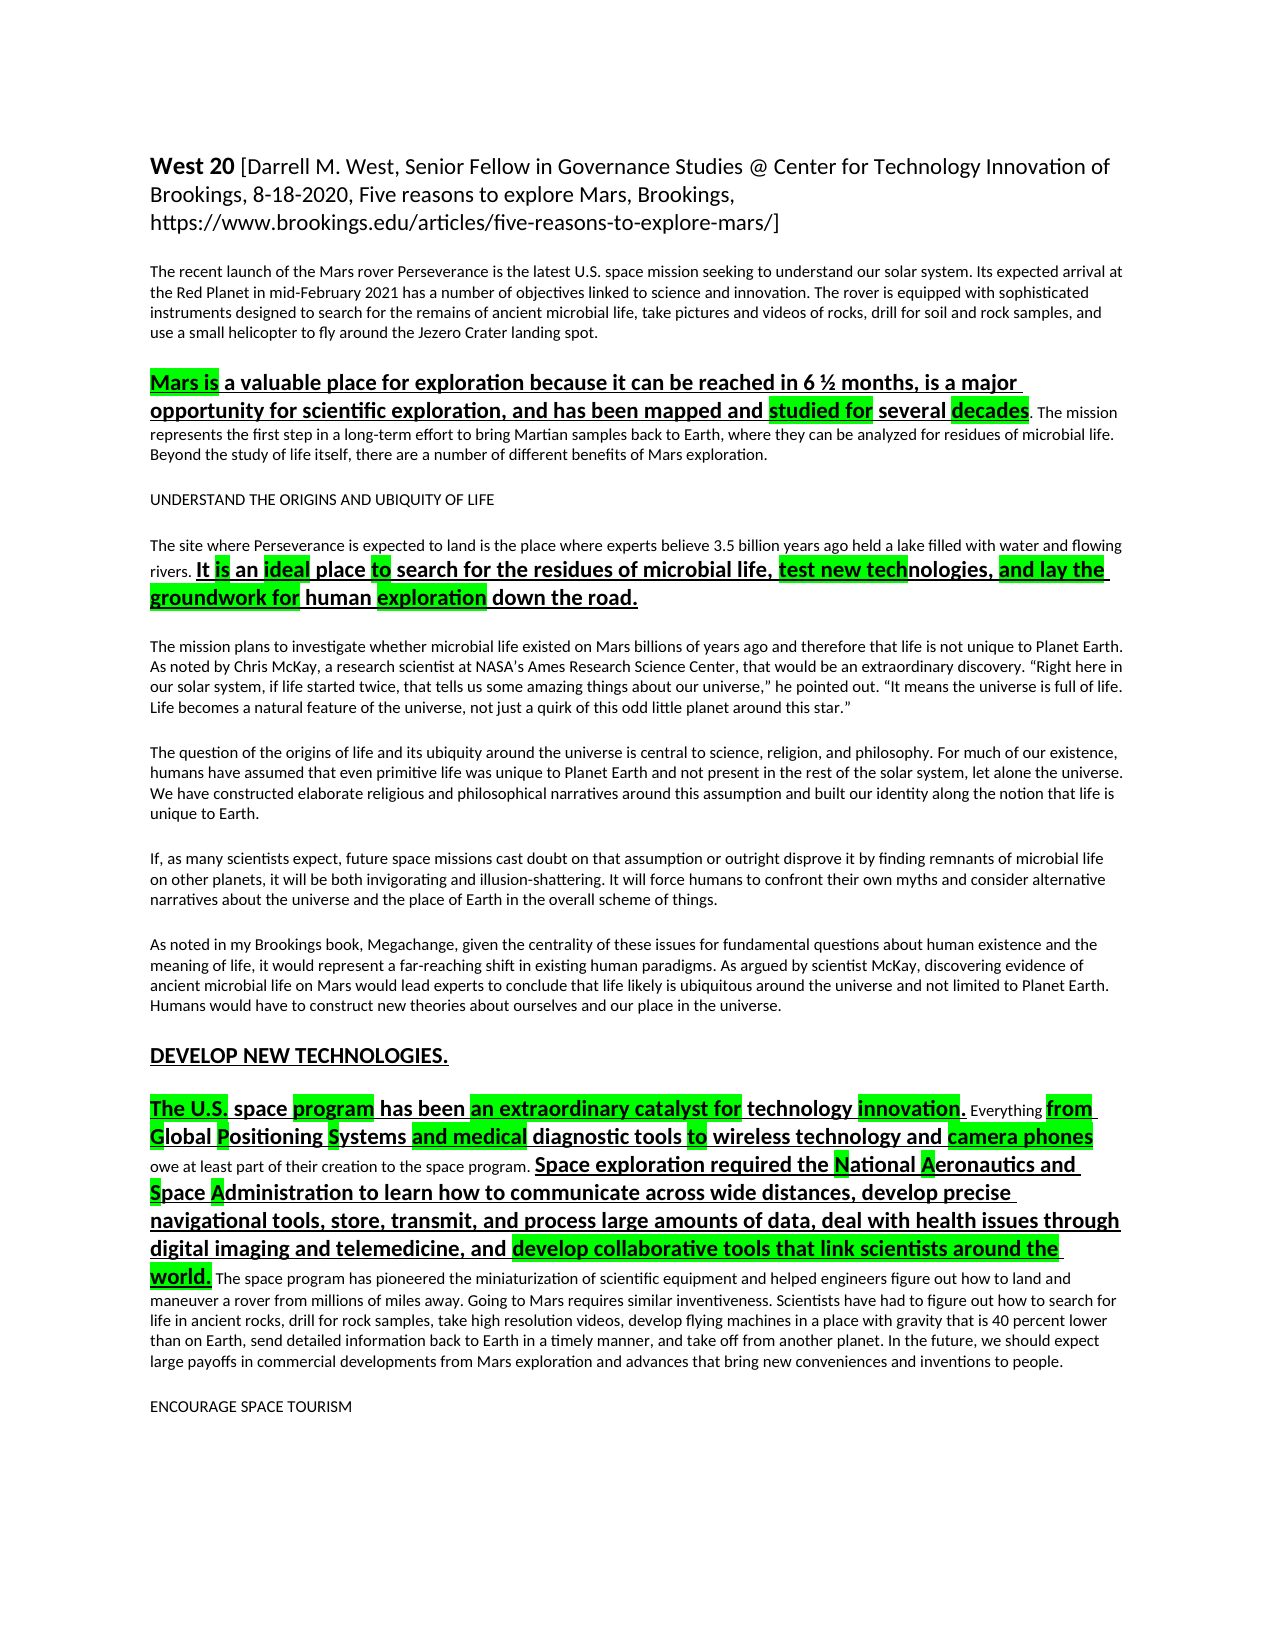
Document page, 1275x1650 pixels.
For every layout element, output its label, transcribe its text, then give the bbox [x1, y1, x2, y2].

text The U.S. space program has been an extraordinary catalyst for technology innovation. Everything from Global Positioning Systems and medical diagnostic tools to wireless technology and camera phones owe at least part of their creation to the space program. Space exploration required the National Aeronautics and Space Administration to learn how to communicate across wide distances, develop precise navigational tools, store, transmit, and process large amounts of data, deal with health issues through digital imaging and telemedicine, and develop collaborative tools that link scientists around the world. The space program has pioneered the miniaturization of scientific equipment and helped engineers figure out how to land and maneuver a rover from millions of miles away. Going to Mars requires similar inventiveness. Scientists have had to figure out how to search for life in ancient rocks, drill for rock samples, take high resolution videos, develop flying machines in a place with gravity that is 40 percent lower than on Earth, send detailed information back to Earth in a timely manner, and take off from another planet. In the future, we should expect large payoffs in commercial developments from Mars exploration and advances that bring new conveniences and inventions to people. [150, 1094, 1125, 1371]
text DEVELOP NEW TECHNOLOGIES. [150, 1041, 1125, 1069]
text The recent launch of the Mars rover Perseverance is the latest U.S. space mission seeking to understand our solar system. Its expected arrival at the Red Planet in mid-February 2021 has a number of objectives linked to science and innovation. The rover is equipped with sophisticated instruments designed to search for the remains of ancient microbial life, take pictures and videos of rocks, drill for soil and rock samples, and use a small helicopter to fly around the Jezero Crater landing spot. [150, 262, 1125, 343]
text The question of the origins of life and its ubiquity around the universe is central to science, religion, and philosophy. For much of our existence, humans have assumed that even primitive life was unique to Planet Earth and not present in the rest of the solar system, let alone the universe. We have constructed elaborate religious and philosophical narratives around this assumption and built our identity along the notion that life is unique to Earth. [150, 742, 1125, 824]
text The mission plans to investigate whether microbial life existed on Mars billions of years ago and therefore that life is not unique to Planet Earth. As noted by Chris McKay, a research scientist at NASA’s Ames Research Science Center, that would be an extraordinary discovery. “Right here in our solar system, if life started twice, that tells us some amazing things about our universe,” he pointed out. “It means the universe is full of life. Life becomes a natural feature of the universe, not just a quirk of this odd little planet around this star.” [150, 636, 1125, 717]
text Mars is a valuable place for exploration because it can be reached in 6 ½ months, is a major opportunity for scientific exploration, and has been mapped and studied for several decades. The mission represents the first step in a long-term effort to bring Martian samples back to Earth, where they can be analyzed for residues of microbial life. Beyond the study of life itself, there are a number of different benefits of Mars exploration. [150, 368, 1125, 464]
text ENCOURAGE SPACE TOURISM [150, 1396, 1125, 1417]
text West 20 [Darrell M. West, Senior Fellow in Governance Studies @ Center for Technology Innovation of Brookings, 8-18-2020, Five reasons to explore Mars, Brookings, https://www.brookings.edu/articles/five-reasons-to-explore-mars/] [150, 150, 1125, 237]
text If, as many scientists expect, future space missions cast doubt on that assumption or outright disprove it by finding remnants of microbial life on other planets, it will be both invigorating and illusion-shattering. It will force humans to confront their own myths and consider alternative narratives about the universe and the place of Earth in the overall scheme of things. [150, 849, 1125, 909]
text As noted in my Brookings book, Megachange, given the centrality of these issues for fundamental questions about human existence and the meaning of life, it would represent a far-reaching shift in existing human paradigms. As argued by scientist McKay, discovering evidence of ancient microbial life on Mars would lead experts to conclude that life likely is ubiquitous around the universe and not limited to Planet Earth. Humans would have to construct new theories about ourselves and our place in the universe. [150, 934, 1125, 1016]
text The site where Perseverance is expected to land is the place where experts believe 3.5 billion years ago held a lake filled with water and flowing rivers. It is an ideal place to search for the residues of microbial life, test new technologies, and lay the groundwork for human exploration down the road. [150, 535, 1125, 611]
text UNDERSTAND THE ORIGINS AND UBIQUITY OF LIFE [150, 489, 1125, 510]
